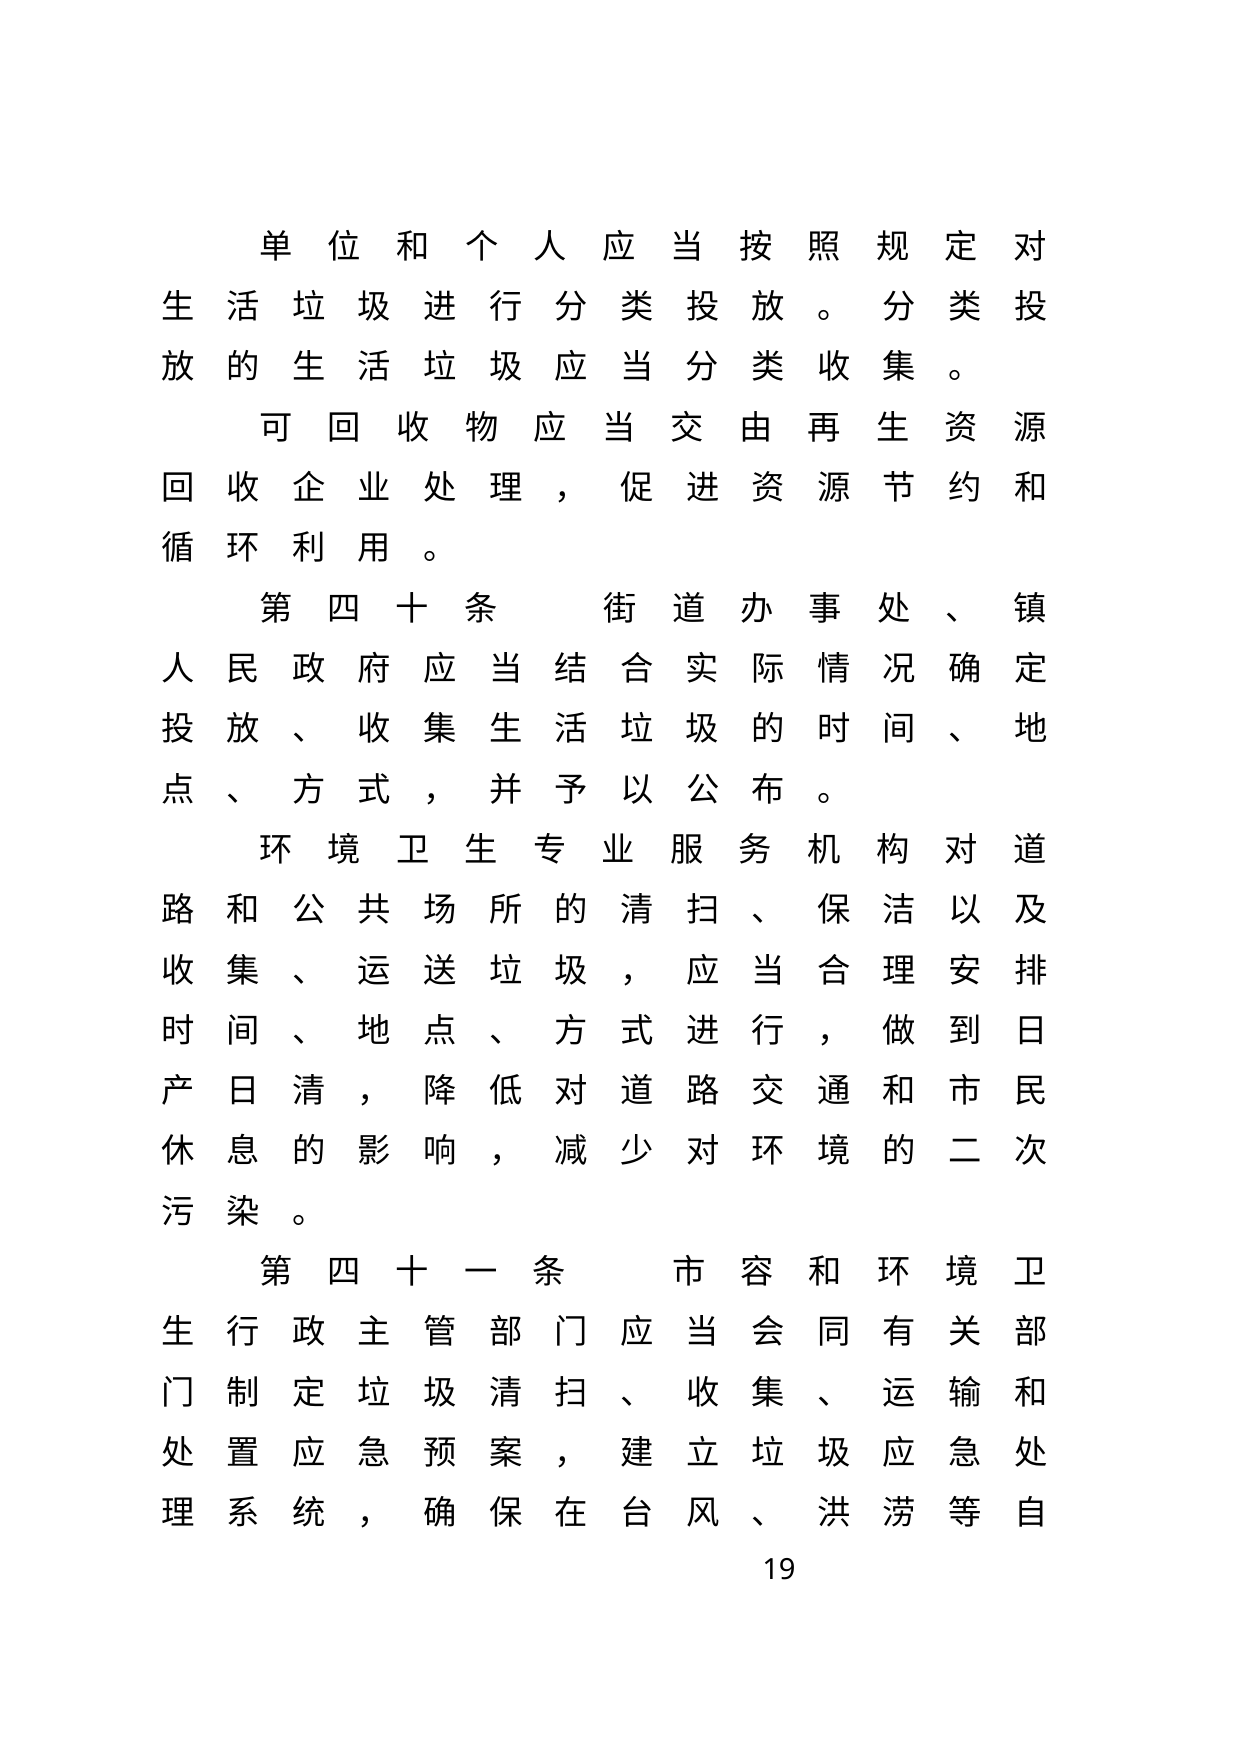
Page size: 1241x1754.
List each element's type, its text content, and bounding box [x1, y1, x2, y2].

text 环境卫生专业服务机构对道路和公共场所的清扫、保洁以及收集、运送垃圾，应当合理安排时间、地点、方式进行，做到日产日清，降低对道路交通和市民休息的影响，减少对环境的二次污染。 [161, 817, 1079, 1239]
text 可回收物应当交由再生资源回收企业处理，促进资源节约和循环利用。 [161, 394, 1079, 575]
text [161, 1239, 1079, 1540]
text 单位和个人应当按照规定对生活垃圾进行分类投放。分类投放的生活垃圾应当分类收集。 [161, 213, 1079, 394]
text 第四十条 街道办事处、镇人民政府应当结合实际情况确定投放、收集生活垃圾的时间、地点、方式，并予以公布。 [161, 575, 1079, 817]
